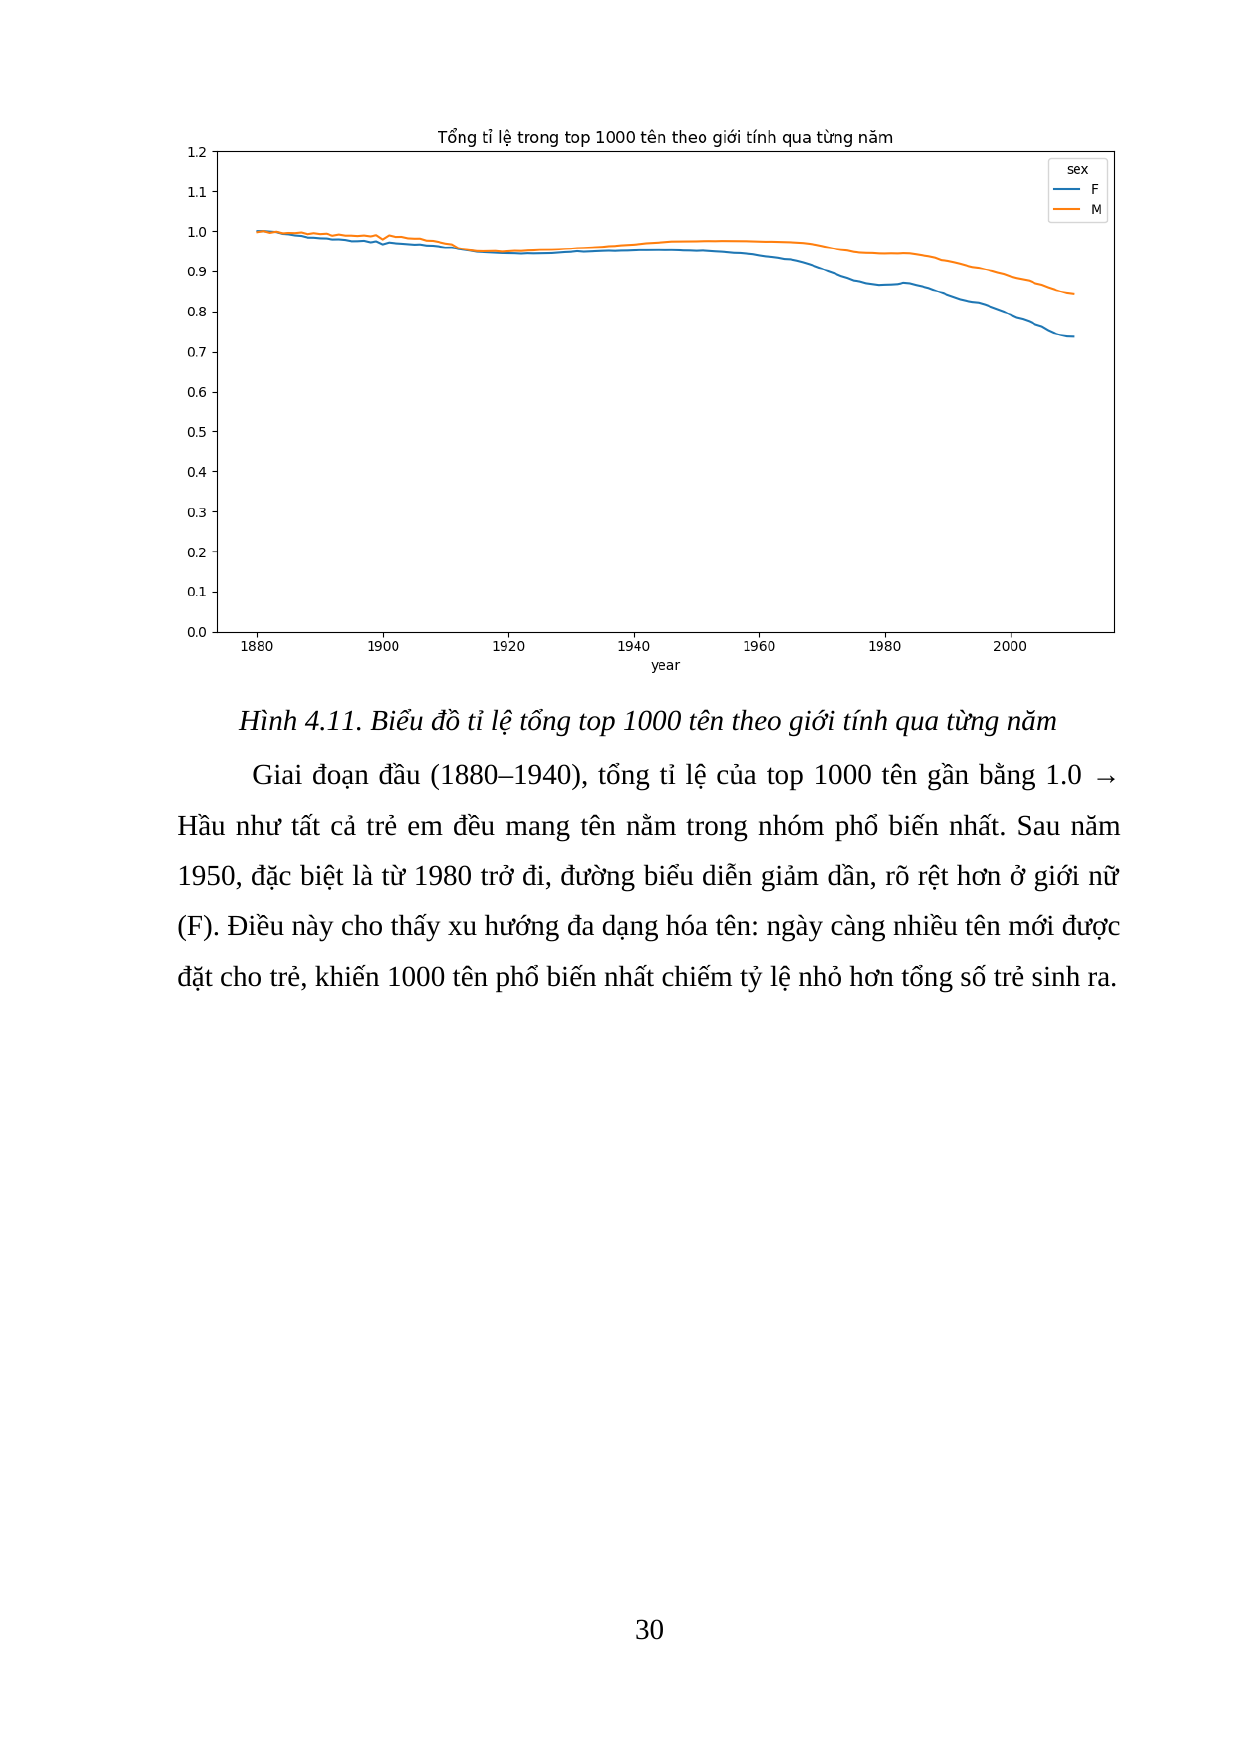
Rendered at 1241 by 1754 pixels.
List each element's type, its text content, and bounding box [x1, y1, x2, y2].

picture [177, 118, 1122, 682]
text Giai đoạn đầu (1880–1940), tổng tỉ lệ của top 1000 tên gần bằng 1.0 → Hầu như tất cả trẻ em đều mang tên nằm trong nhóm phổ biến nhất. Sau năm 1950, đặc biệt là từ 1980 trở đi, đường biểu diễn giảm dần, rõ rệt hơn ở giới nữ (F). Điều này cho thấy xu hướng đa dạng hóa tên: ngày càng nhiều tên mới được đặt cho trẻ, khiến 1000 tên phổ biến nhất chiếm tỷ lệ nhỏ hơn tổng số trẻ sinh ra. [177, 757, 1122, 992]
